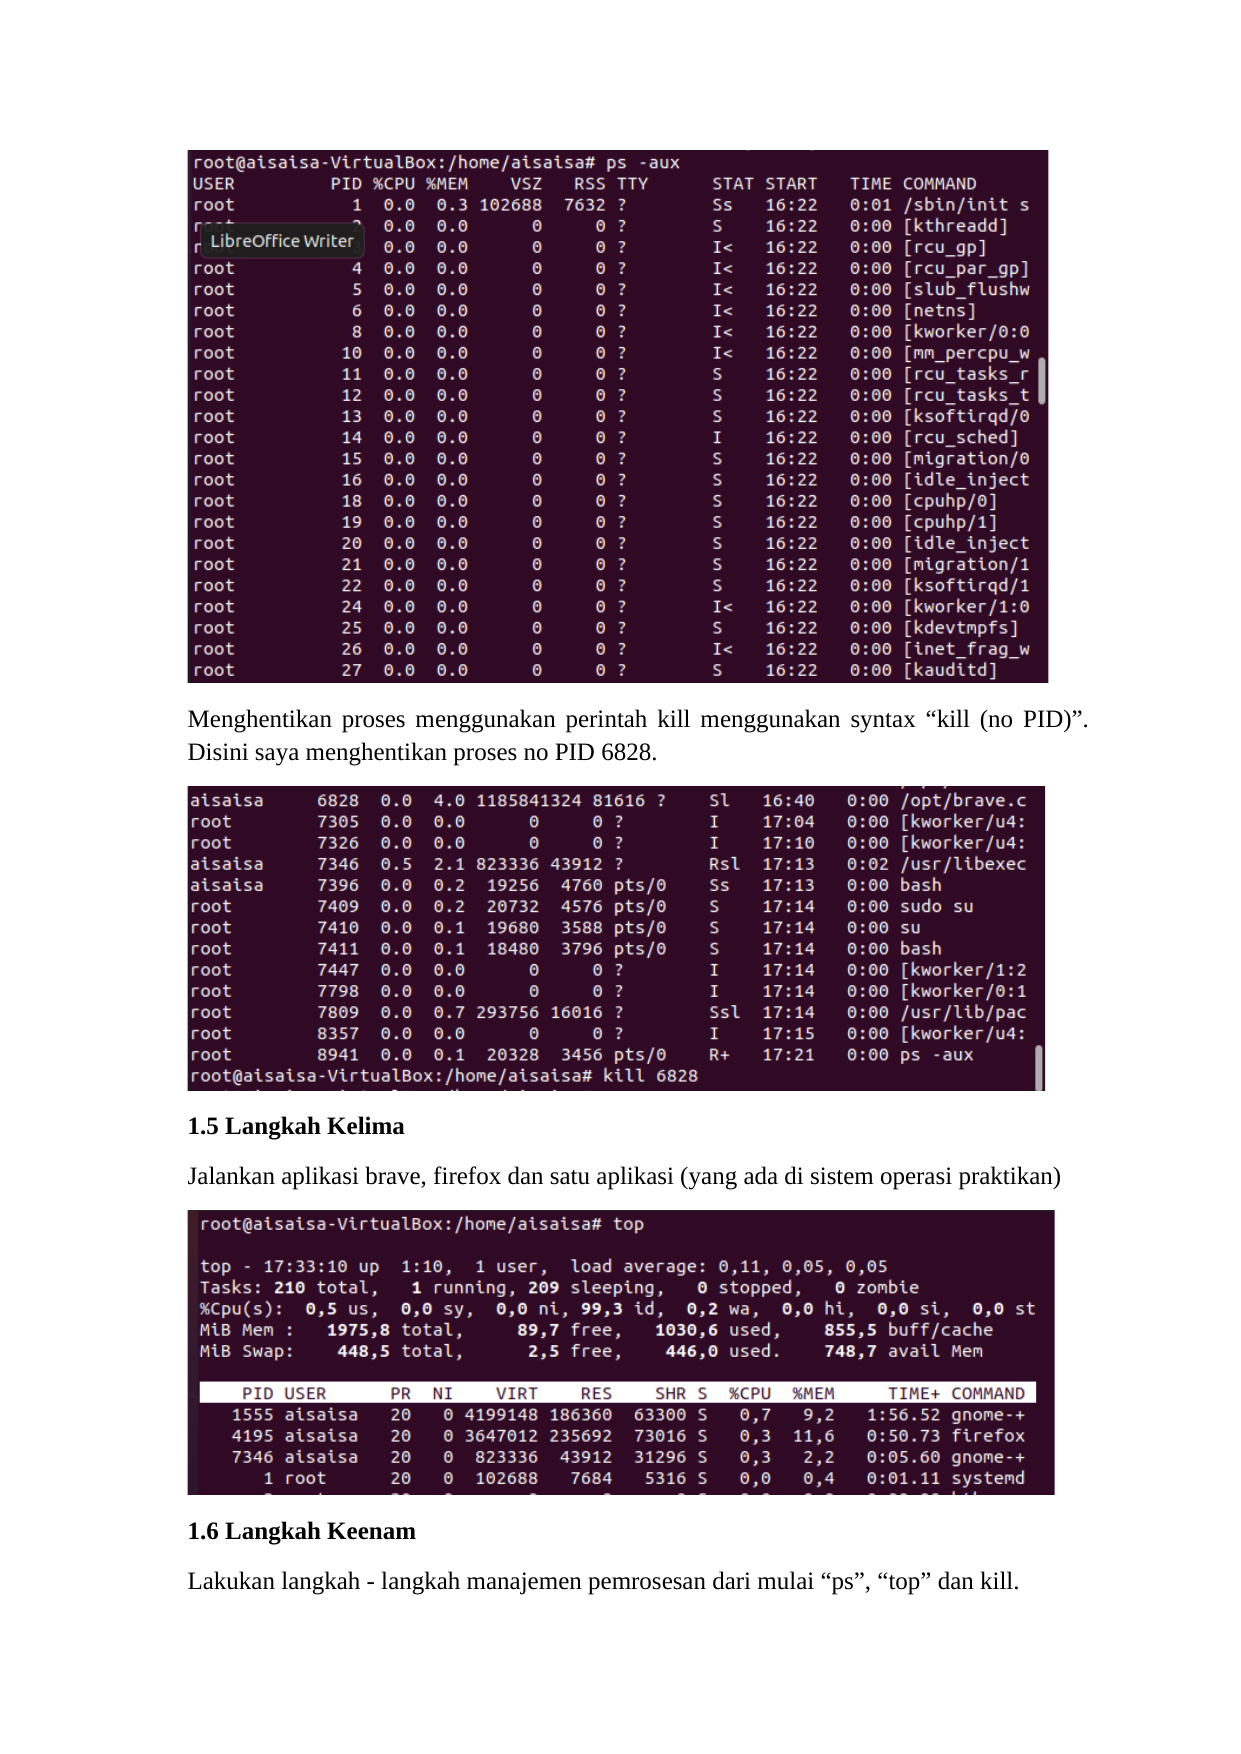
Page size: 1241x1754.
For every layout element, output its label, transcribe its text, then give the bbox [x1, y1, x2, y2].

text Jalankan aplikasi brave, firefox dan satu aplikasi (yang ada di sistem operasi praktikan) [187, 1161, 1090, 1189]
text 1.6 Langkah Keenam [187, 1516, 1090, 1545]
picture [187, 1210, 1055, 1495]
picture [187, 150, 1049, 683]
text 1.5 Langkah Kelima [187, 1111, 1090, 1140]
picture [187, 786, 1046, 1091]
text Lakukan langkah - langkah manajemen pemrosesan dari mulai “ps”, “top” dan kill. [187, 1566, 1090, 1594]
text Menghentikan proses menggunakan perintah kill menggunakan syntax “kill (no PID)”. Disini saya menghentikan proses no PID 6828. [187, 704, 1090, 766]
